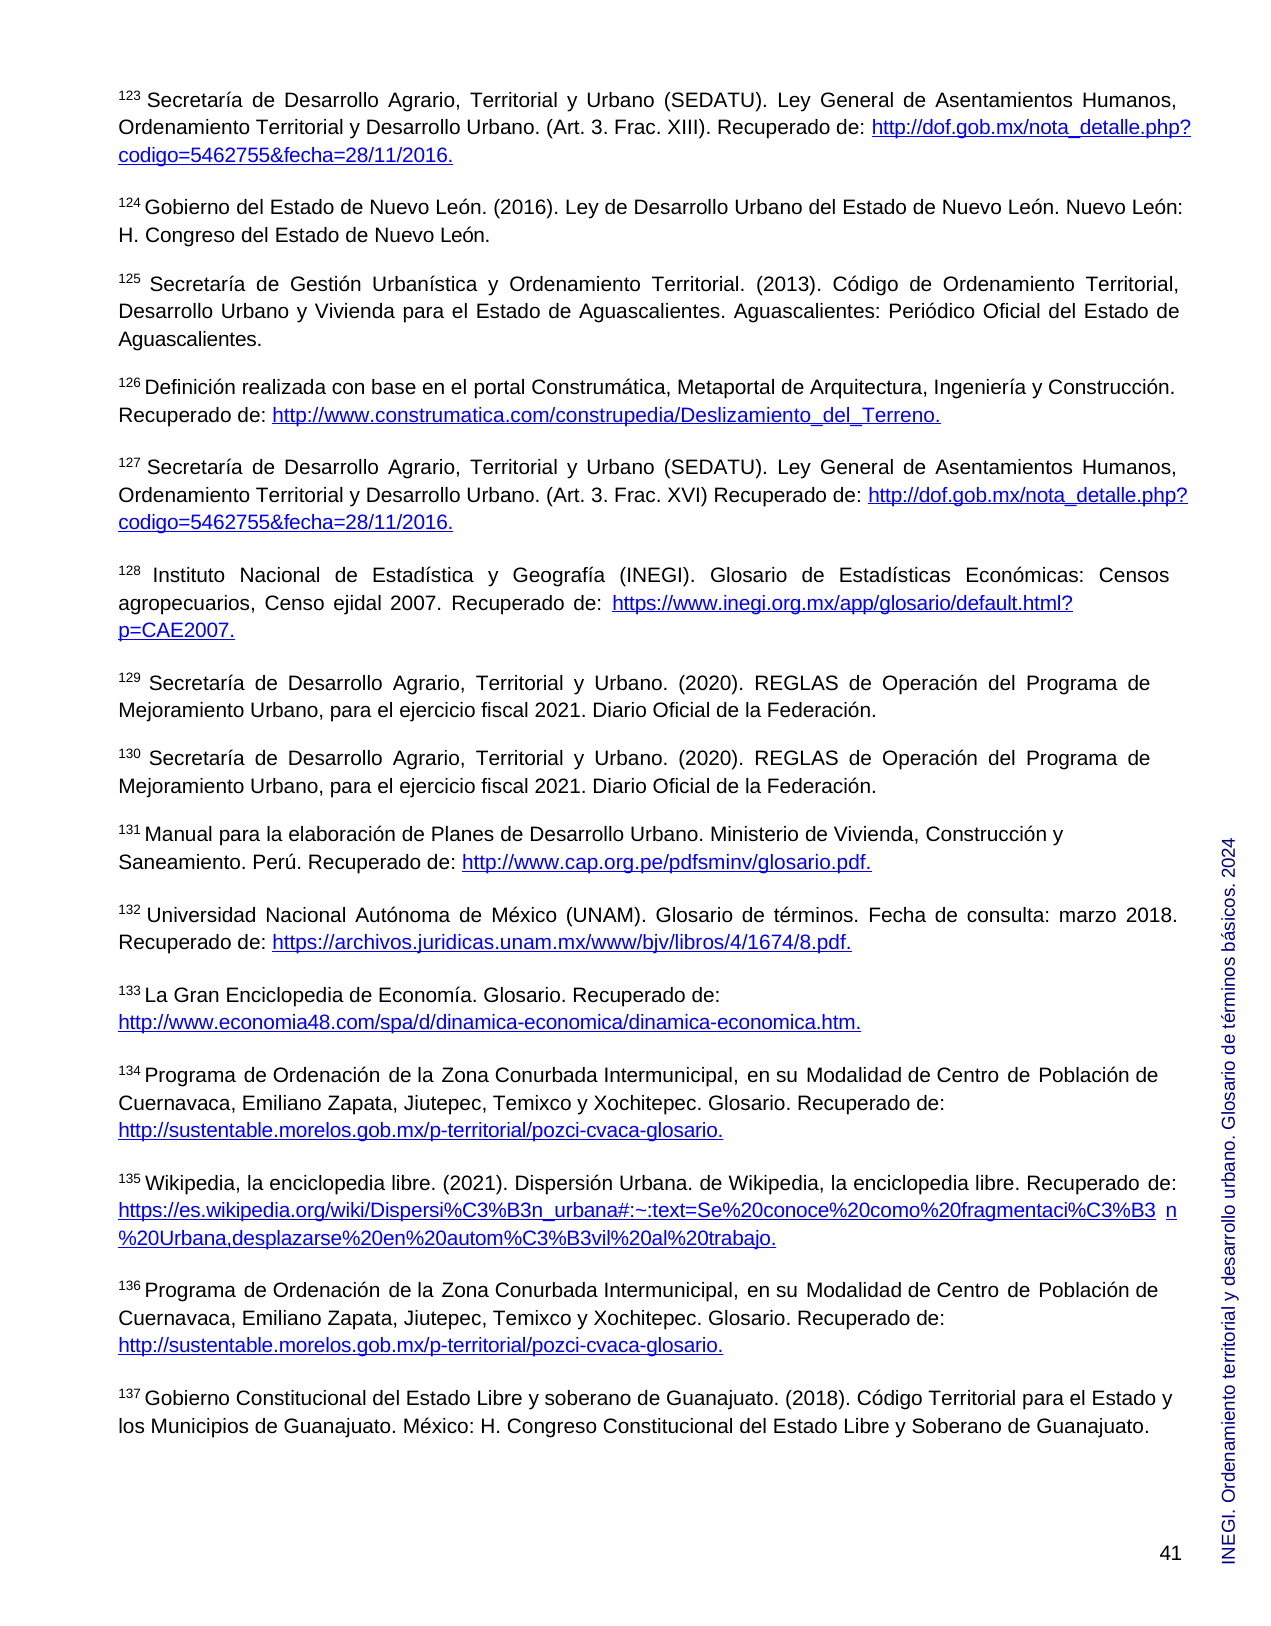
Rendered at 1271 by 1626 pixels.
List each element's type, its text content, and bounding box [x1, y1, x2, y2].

text 137 Gobierno Constitucional del Estado Libre y soberano de Guanajuato. (2018). Código Territorial para el Estado y los Municipios de Guanajuato. México: H. Congreso Constitucional del Estado Libre y Soberano de Guanajuato. [118, 1386, 1194, 1437]
text 136 Programa de Ordenación de la Zona Conurbada Intermunicipal, en su Modalidad de Centro de Población de Cuernavaca, Emiliano Zapata, Jiutepec, Temixco y Xochitepec. Glosario. Recuperado de: http://sustentable.morelos.gob.mx/p-territorial/pozci-cvaca-glosario. [118, 1278, 1181, 1357]
text 131 Manual para la elaboración de Planes de Desarrollo Urbano. Ministerio de Vivienda, Construcción y Saneamiento. Perú. Recuperado de: http://www.cap.org.pe/pdfsminv/glosario.pdf. [118, 822, 1194, 874]
text 132 Universidad Nacional Autónoma de México (UNAM). Glosario de términos. Fecha de consulta: marzo 2018. Recuperado de: https://archivos.juridicas.unam.mx/www/bjv/libros/4/1674/8.pdf. [118, 902, 1194, 954]
text 126 Definición realizada con base en el portal Construmática, Metaportal de Arquitectura, Ingeniería y Construcción. Recuperado de: http://www.construmatica.com/construpedia/Deslizamiento_del_Terreno. [118, 375, 1194, 426]
text 127 Secretaría de Desarrollo Agrario, Territorial y Urbano (SEDATU). Ley General de Asentamientos Humanos, Ordenamiento Territorial y Desarrollo Urbano. (Art. 3. Frac. XVI) Recuperado de: http://dof.gob.mx/nota_detalle.php?codigo=5462755&fecha=28/11/2016. [118, 455, 1194, 534]
text 133 La Gran Enciclopedia de Economía. Glosario. Recuperado de: http://www.economia48.com/spa/d/dinamica-economica/dinamica-economica.htm. [118, 982, 878, 1034]
text 135 Wikipedia, la enciclopedia libre. (2021). Dispersión Urbana. de Wikipedia, la enciclopedia libre. Recuperado de: https://es.wikipedia.org/wiki/Dispersi%C3%B3n_urbana#:~:text=Se%20conoce%20como%20fragmentaci%C3%B3 n%20Urbana,desplazarse%20en%20autom%C3%B3vil%20al%20trabajo. [118, 1171, 1177, 1250]
text 123 Secretaría de Desarrollo Agrario, Territorial y Urbano (SEDATU). Ley General de Asentamientos Humanos, Ordenamiento Territorial y Desarrollo Urbano. (Art. 3. Frac. XIII). Recuperado de: http://dof.gob.mx/nota_detalle.php?codigo=5462755&fecha=28/11/2016. [118, 87, 1194, 167]
text 134 Programa de Ordenación de la Zona Conurbada Intermunicipal, en su Modalidad de Centro de Población de Cuernavaca, Emiliano Zapata, Jiutepec, Temixco y Xochitepec. Glosario. Recuperado de: http://sustentable.morelos.gob.mx/p-territorial/pozci-cvaca-glosario. [118, 1063, 1181, 1142]
text 41 [77, 1541, 1182, 1565]
text 130 Secretaría de Desarrollo Agrario, Territorial y Urbano. (2020). REGLAS de Operación del Programa de Mejoramiento Urbano, para el ejercicio fiscal 2021. Diario Oficial de la Federación. [118, 746, 1194, 798]
text H. Congreso del Estado de Nuevo León. [118, 223, 1194, 247]
text 128 Instituto Nacional de Estadística y Geografía (INEGI). Glosario de Estadísticas Económicas: Censos agropecuarios, Censo ejidal 2007. Recuperado de: https://www.inegi.org.mx/app/glosario/default.html?p=CAE2007. [118, 563, 1174, 642]
text 124 Gobierno del Estado de Nuevo León. (2016). Ley de Desarrollo Urbano del Estado de Nuevo León. Nuevo León: [118, 195, 1194, 219]
text 129 Secretaría de Desarrollo Agrario, Territorial y Urbano. (2020). REGLAS de Operación del Programa de Mejoramiento Urbano, para el ejercicio fiscal 2021. Diario Oficial de la Federación. [118, 670, 1194, 722]
text 125 Secretaría de Gestión Urbanística y Ordenamiento Territorial. (2013). Código de Ordenamiento Territorial, Desarrollo Urbano y Vivienda para el Estado de Aguascalientes. Aguascalientes: Periódico Oficial del Estado de Aguascalientes. [118, 271, 1181, 350]
